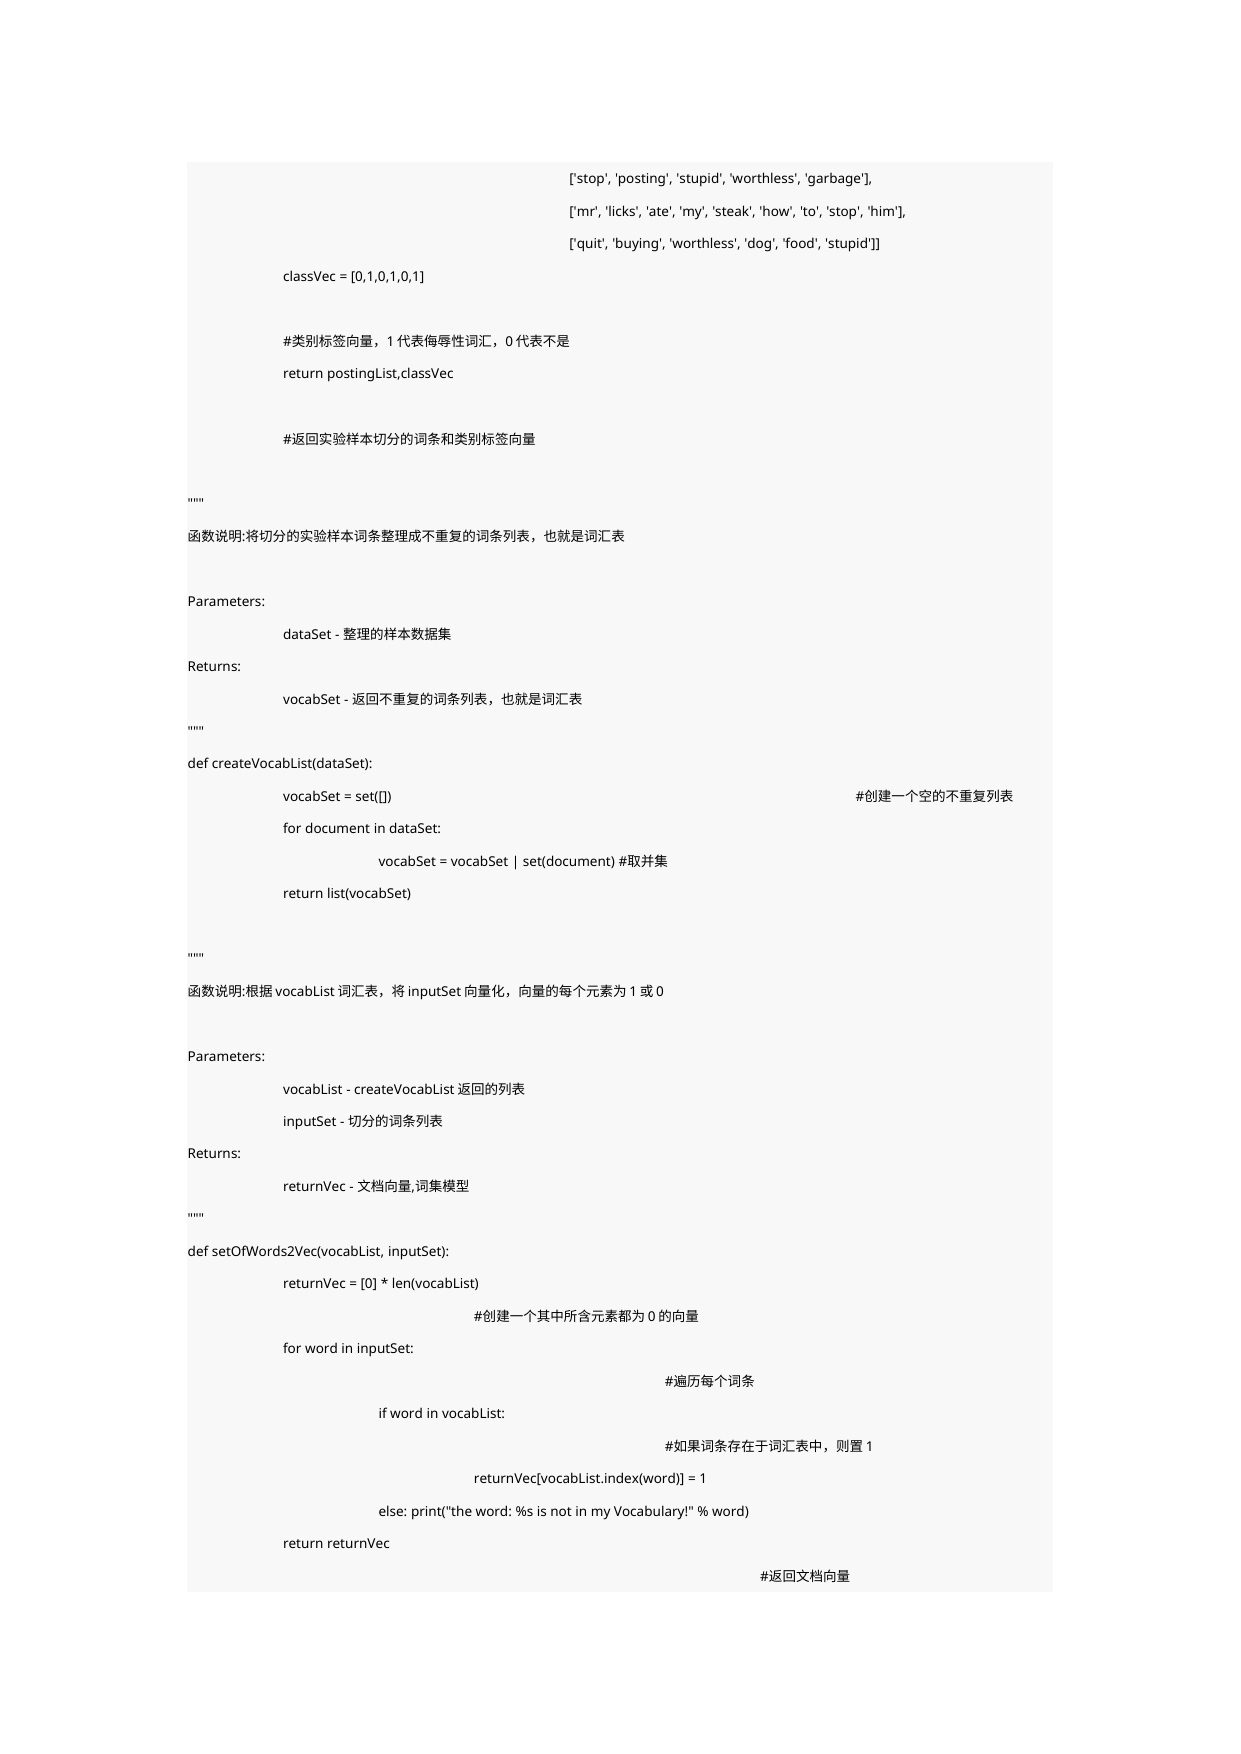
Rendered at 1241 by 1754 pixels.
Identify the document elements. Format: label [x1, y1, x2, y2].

text [187, 162, 1053, 1592]
